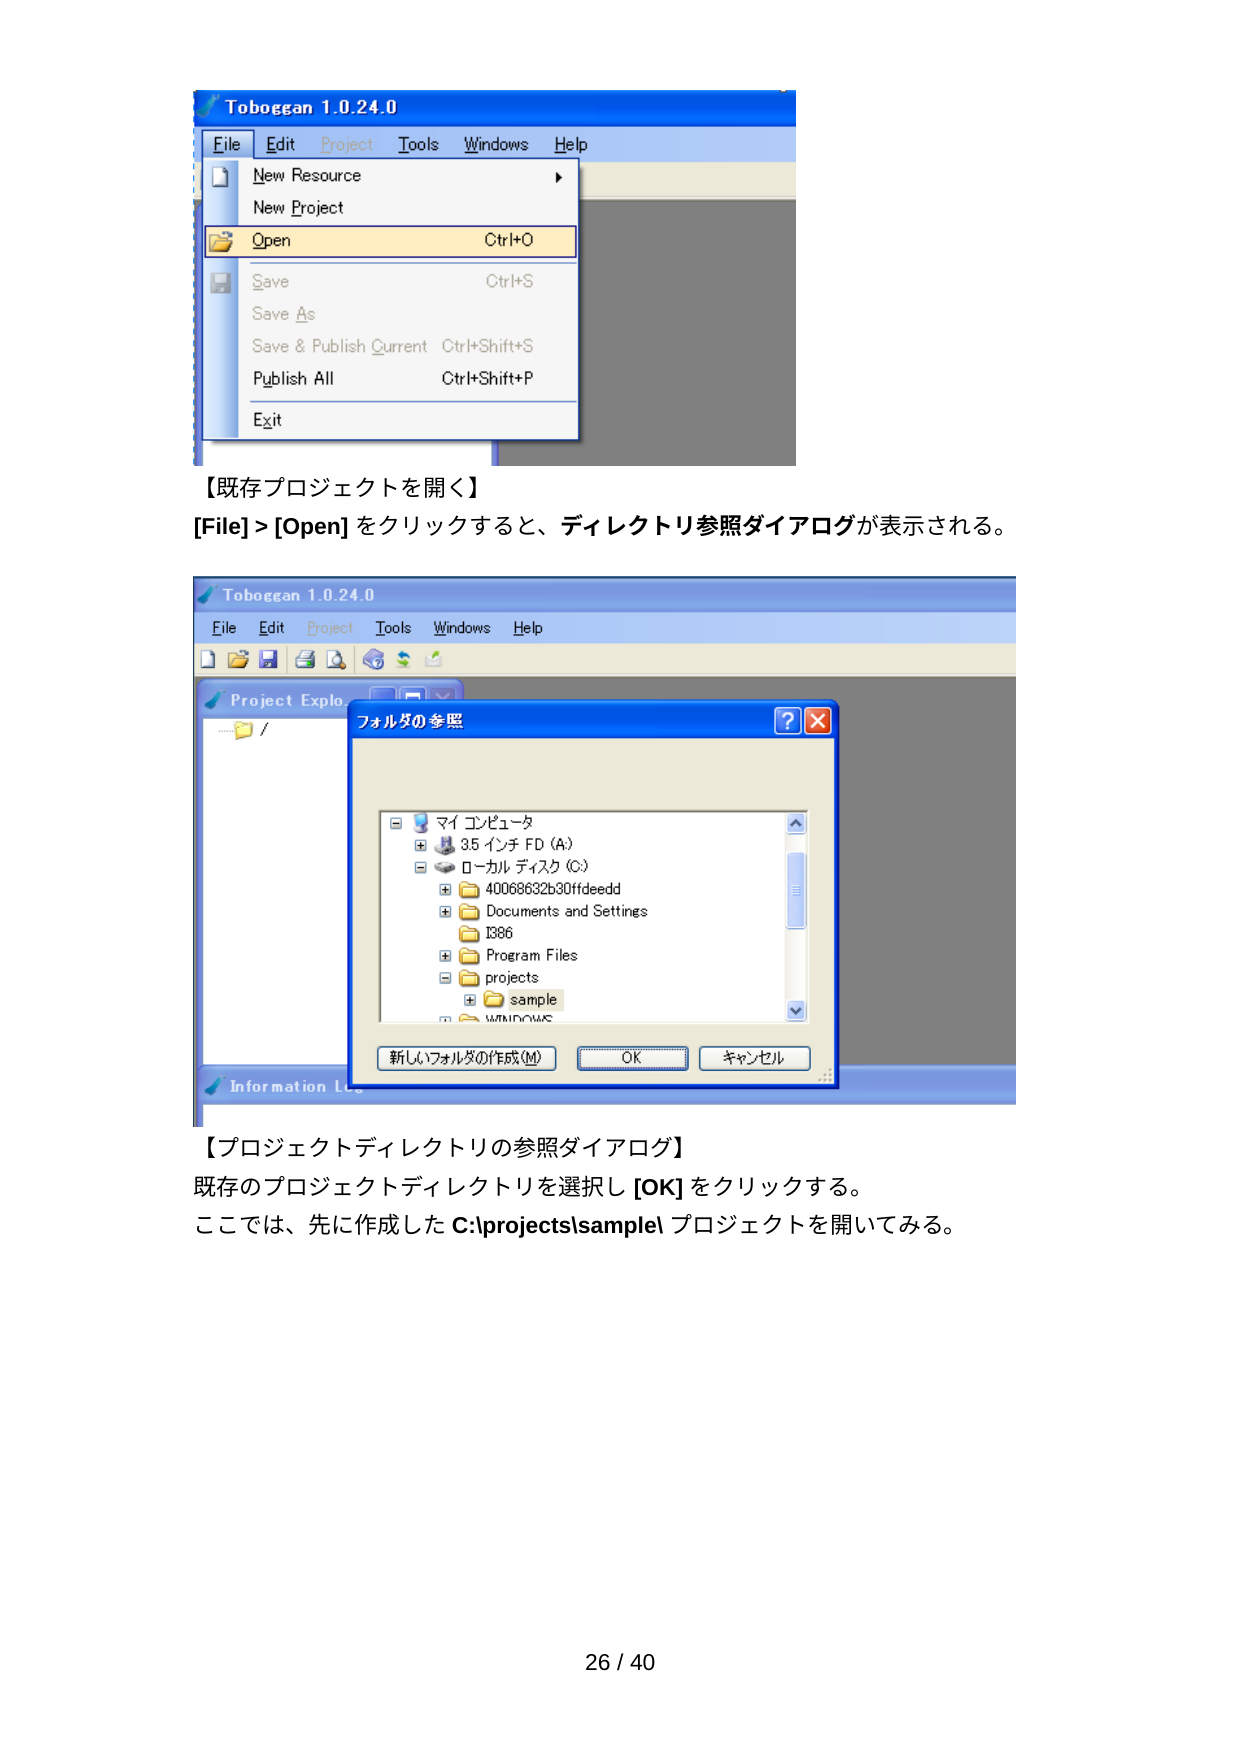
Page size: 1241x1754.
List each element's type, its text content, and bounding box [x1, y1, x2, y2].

text 【既存プロジェクトを開く】 [119, 470, 1196, 503]
text 既存のプロジェクトディレクトリを選択し [OK] をクリックする。 [119, 1168, 1196, 1202]
text [File] > [Open] をクリックすると、ディレクトリ参照ダイアログが表示される。 [119, 508, 1196, 541]
text 【プロジェクトディレクトリの参照ダイアログ】 [119, 1130, 1196, 1163]
text ここでは、先に作成した C:\projects\sample\ プロジェクトを開いてみる。 [119, 1207, 1196, 1240]
picture [193, 90, 796, 466]
picture [193, 576, 1016, 1127]
